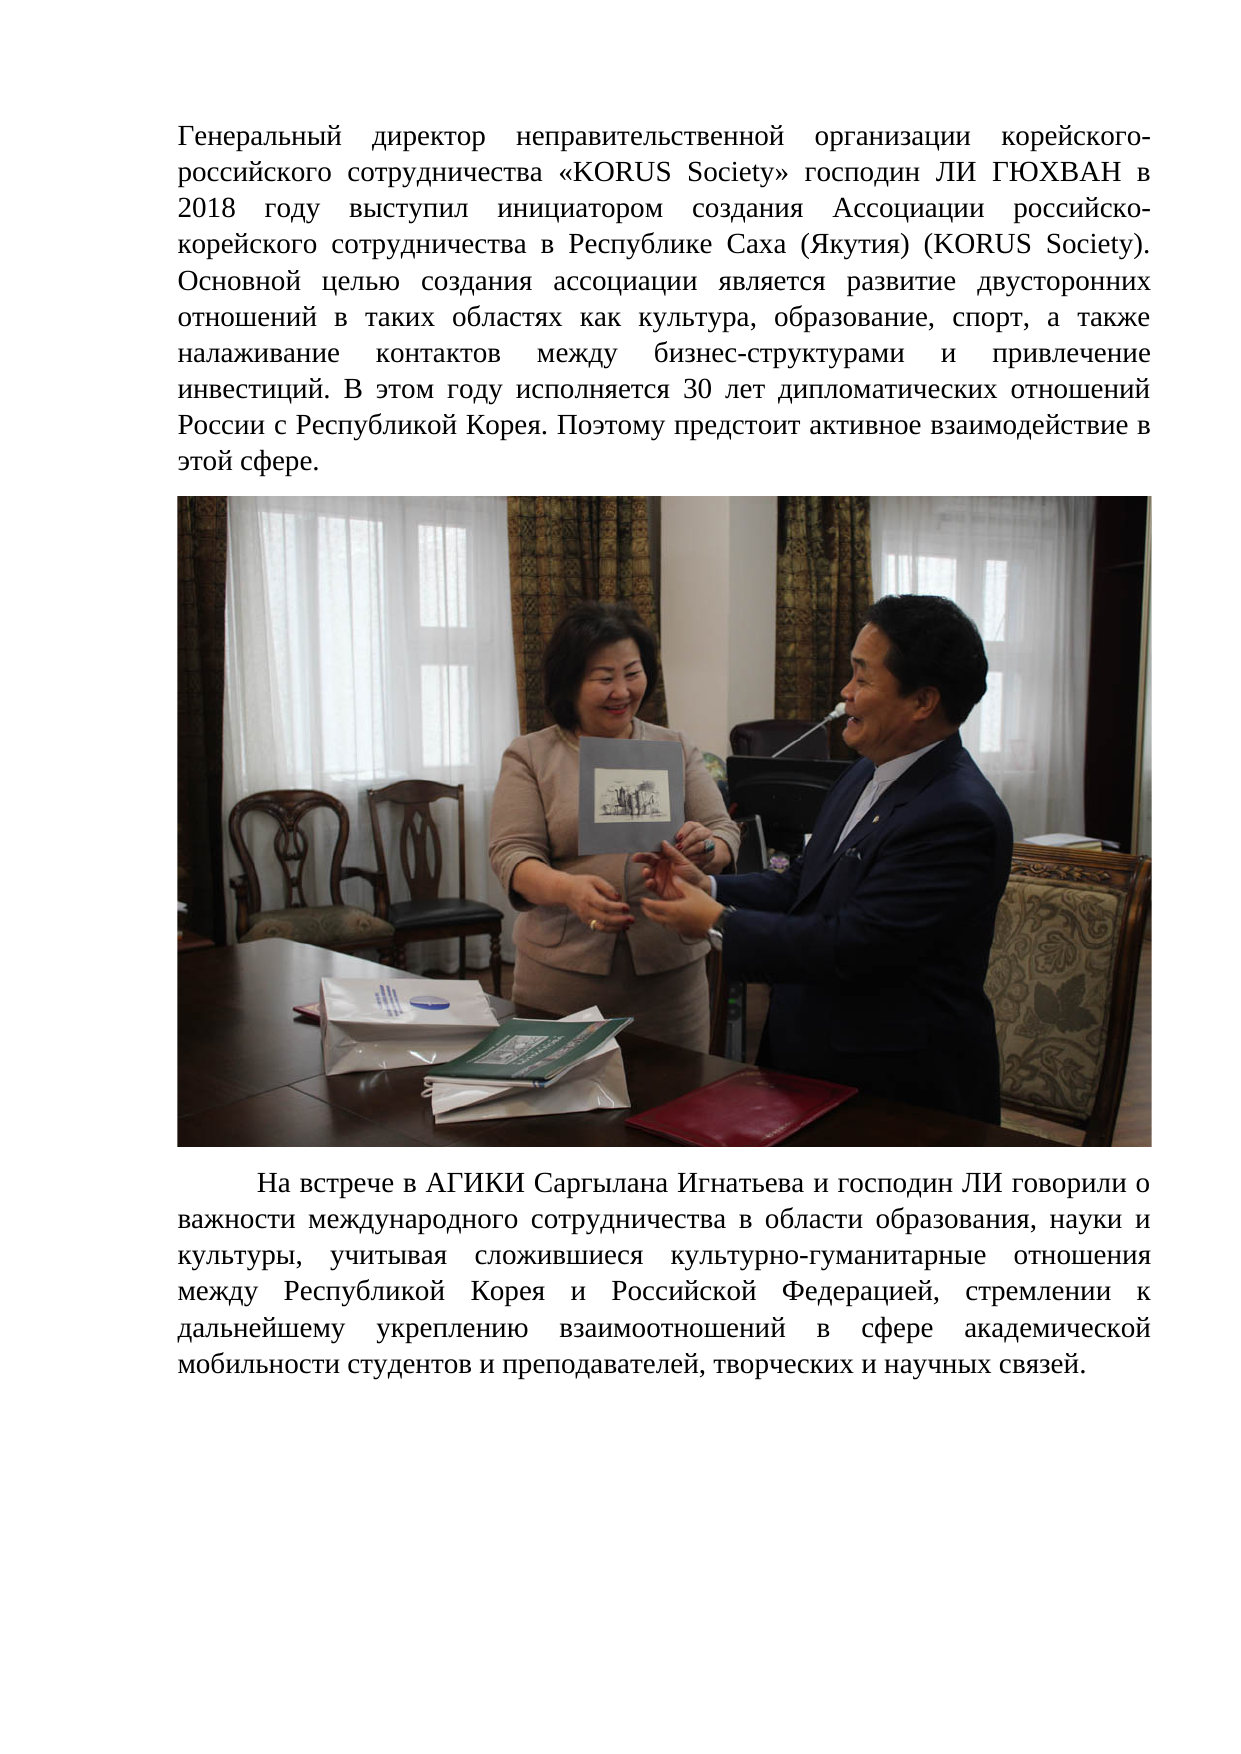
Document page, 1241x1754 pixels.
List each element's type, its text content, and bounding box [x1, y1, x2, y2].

text На встрече в АГИКИ Саргылана Игнатьева и господин ЛИ говорили о важности международного сотрудничества в области образования, науки и культуры, учитывая сложившиеся культурно-гуманитарные отношения между Республикой Корея и Российской Федерацией, стремлении к дальнейшему укреплению взаимоотношений в сфере академической мобильности студентов и преподавателей, творческих и научных связей. [177, 1165, 1152, 1379]
text Генеральный директор неправительственной организации корейского-российского сотрудничества «KORUS Society» господин ЛИ ГЮХВАН в 2018 году выступил инициатором создания Ассоциации российско-корейского сотрудничества в Республике Саха (Якутия) (KORUS Society). Основной целью создания ассоциации является развитие двусторонних отношений в таких областях как культура, образование, спорт, а также налаживание контактов между бизнес-структурами и привлечение инвестиций. В этом году исполняется 30 лет дипломатических отношений России с Республикой Корея. Поэтому предстоит активное взаимодействие в этой сфере. [177, 118, 1152, 477]
picture [177, 496, 1152, 1147]
